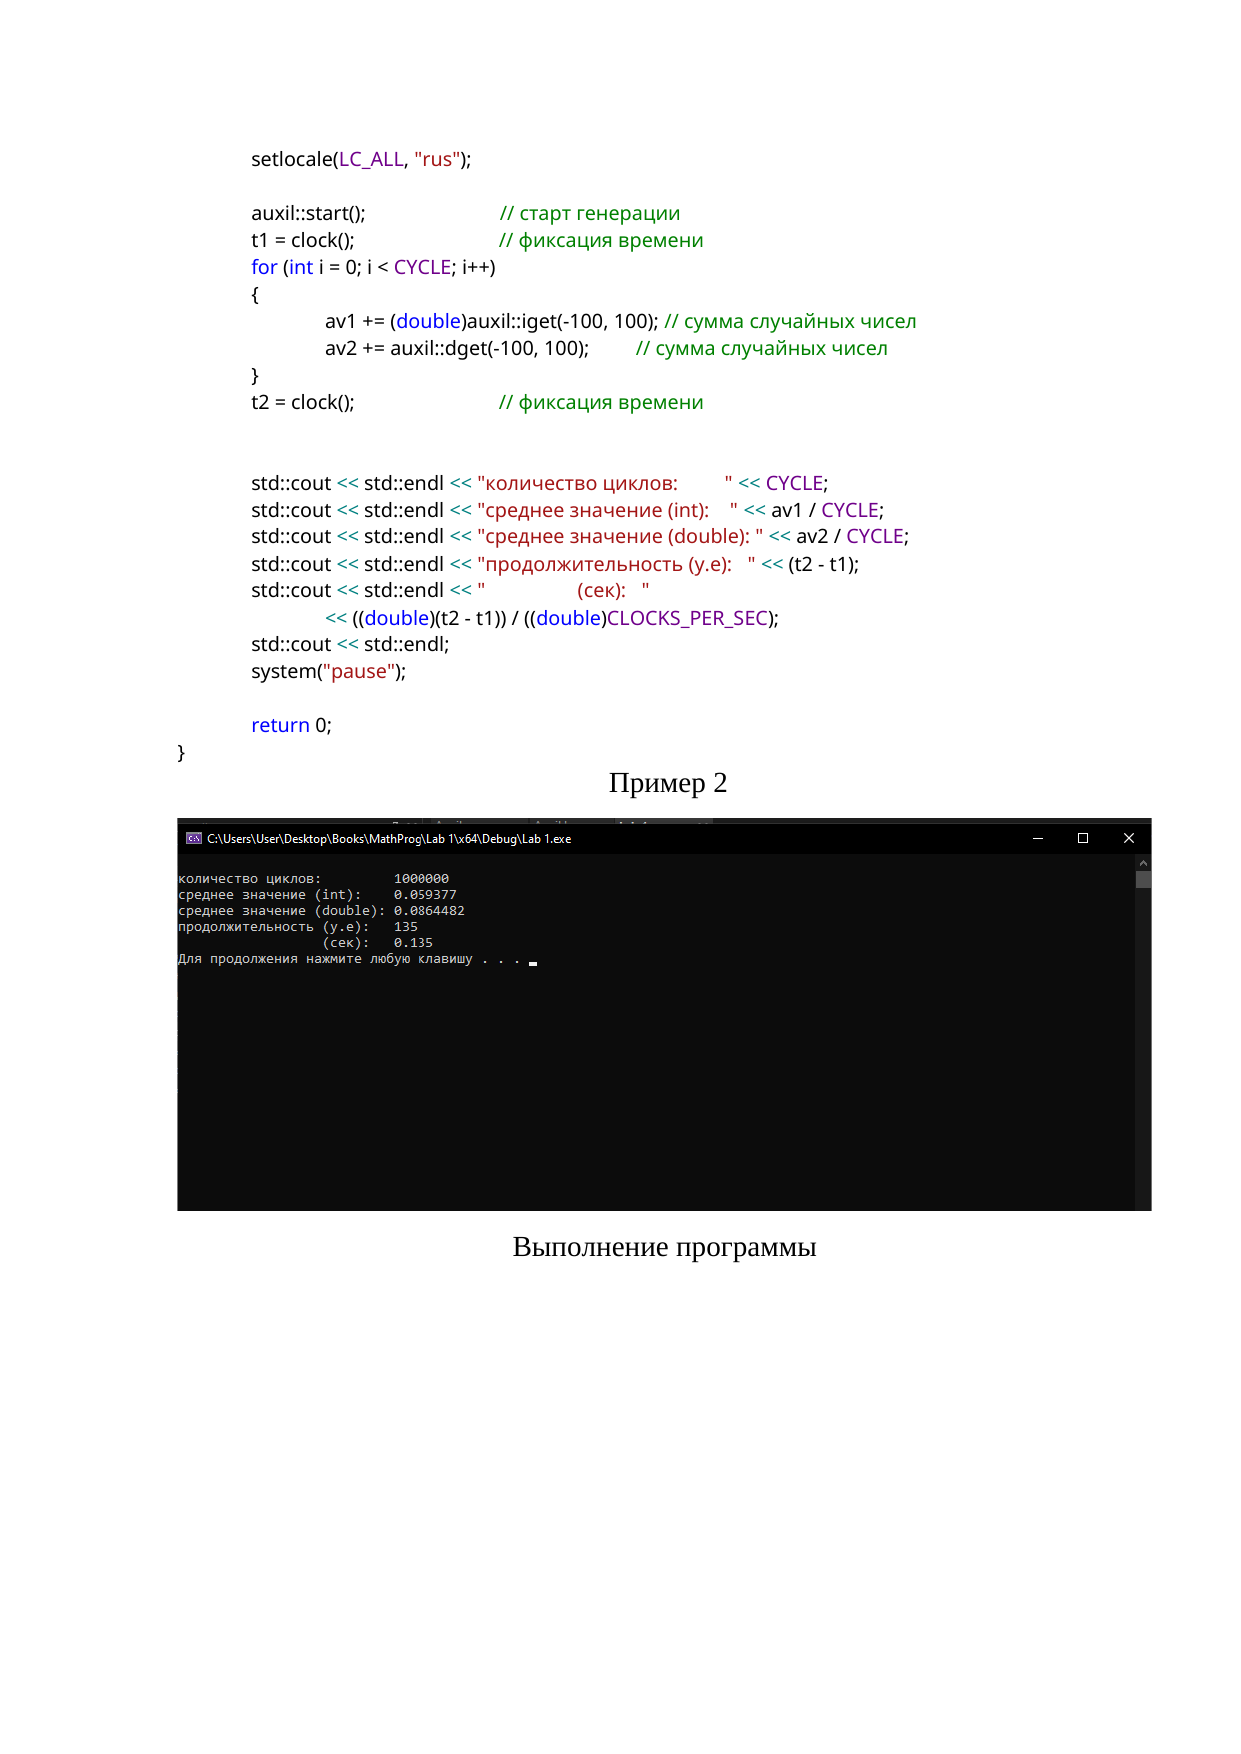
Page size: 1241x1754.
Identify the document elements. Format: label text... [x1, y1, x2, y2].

text auxil::start(); // старт генерации [177, 199, 1152, 226]
text Пример 2 [177, 766, 1152, 799]
text std::cout << std::endl << "среднее значение (double): " << av2 / CYCLE; [177, 523, 1152, 550]
text Выполнение программы [177, 1229, 1152, 1263]
text av2 += auxil::dget(-100, 100); // сумма случайных чисел [177, 334, 1152, 361]
text system("pause"); [177, 658, 1152, 685]
text } [177, 739, 1152, 766]
text for (int i = 0; i < CYCLE; i++) [177, 253, 1152, 280]
text av1 += (double)auxil::iget(-100, 100); // сумма случайных чисел [177, 307, 1152, 334]
text { [177, 280, 1152, 307]
text std::cout << std::endl << "продолжительность (у.е): " << (t2 - t1); [177, 550, 1152, 577]
text std::cout << std::endl << "количество циклов: " << CYCLE; [177, 469, 1152, 496]
text << ((double)(t2 - t1)) / ((double)CLOCKS_PER_SEC); [177, 604, 1152, 631]
text t1 = clock(); // фиксация времени [177, 226, 1152, 253]
text std::cout << std::endl << " (сек): " [177, 577, 1152, 604]
text std::cout << std::endl << "среднее значение (int): " << av1 / CYCLE; [177, 496, 1152, 523]
text return 0; [177, 712, 1152, 739]
text } [177, 361, 1152, 388]
text std::cout << std::endl; [177, 631, 1152, 658]
text setlocale(LC_ALL, "rus"); [177, 145, 1152, 172]
picture [177, 818, 1152, 1211]
text t2 = clock(); // фиксация времени [177, 388, 1152, 415]
